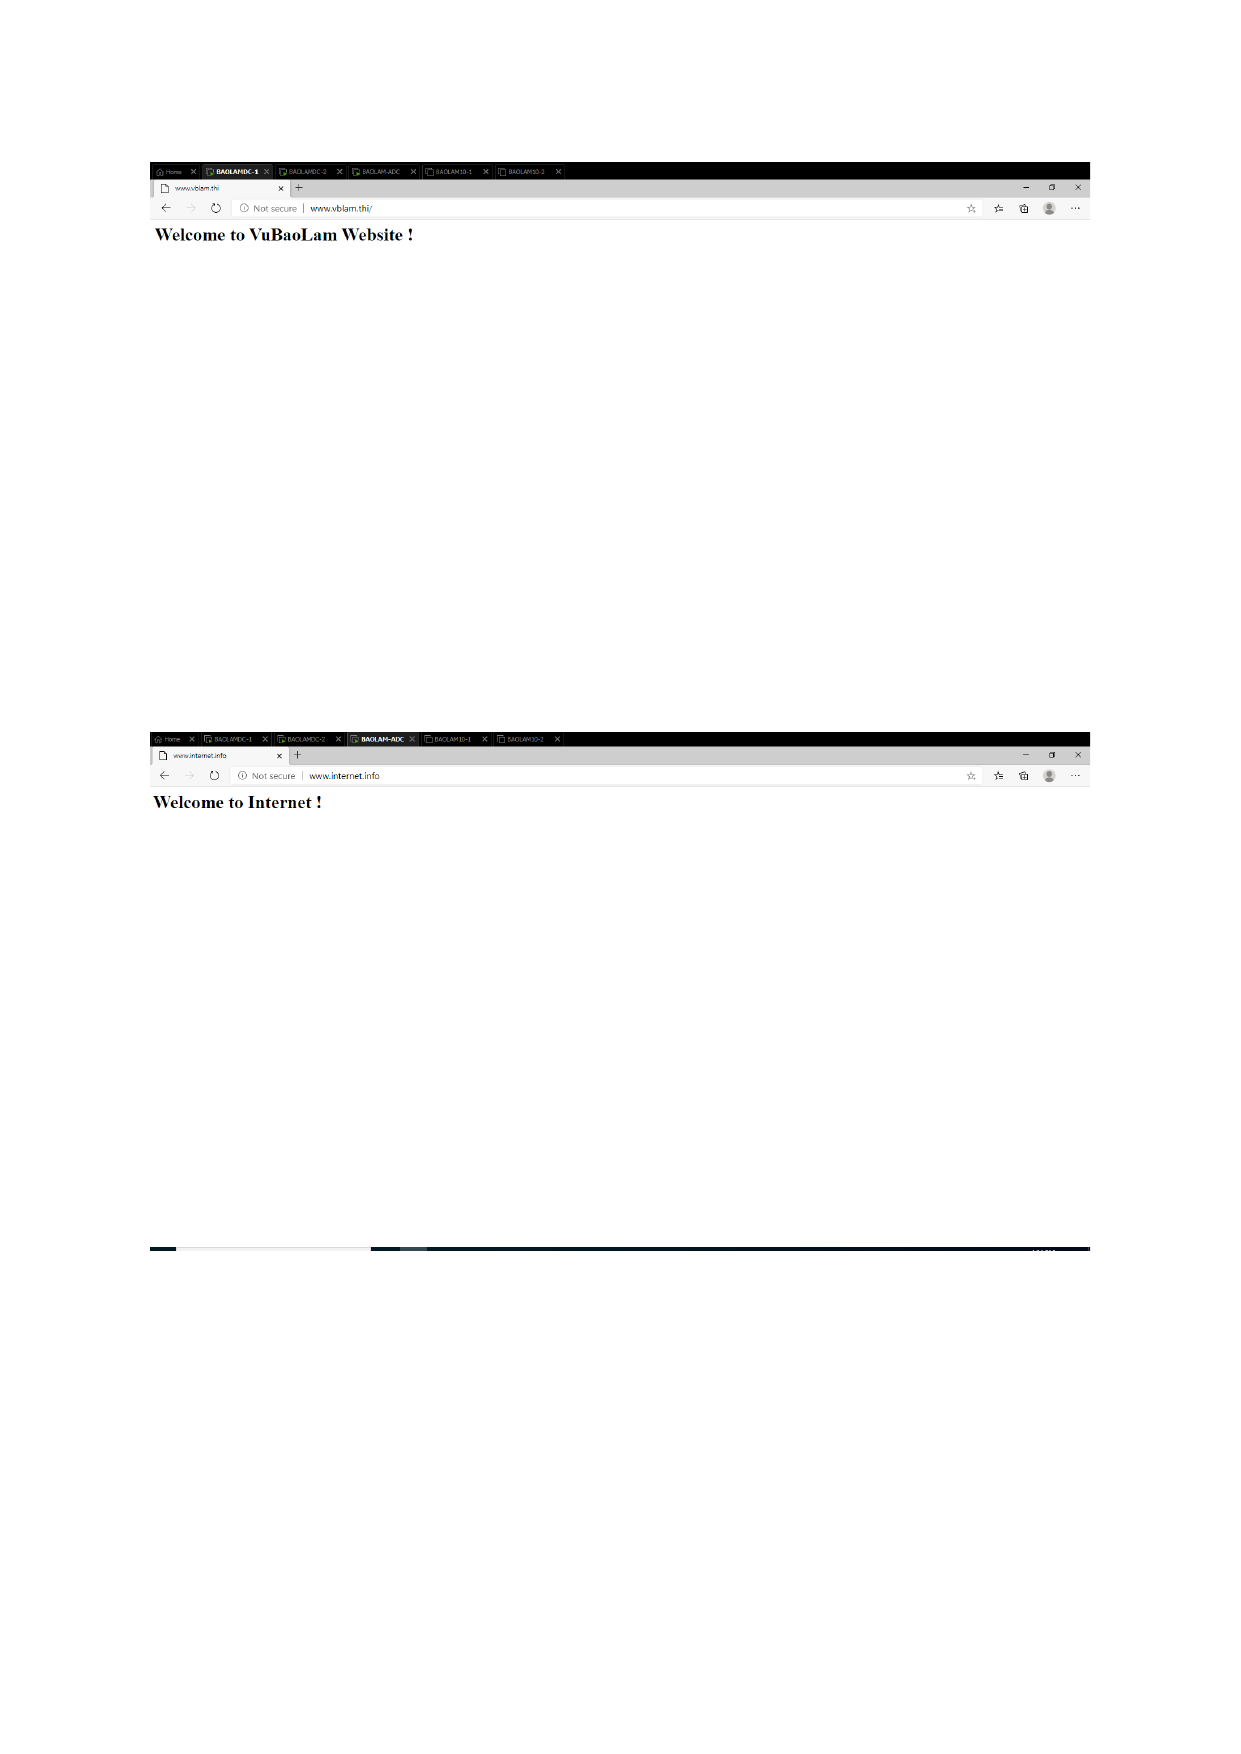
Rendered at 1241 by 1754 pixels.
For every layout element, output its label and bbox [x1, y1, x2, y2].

picture [150, 162, 1091, 676]
picture [150, 732, 1091, 1251]
